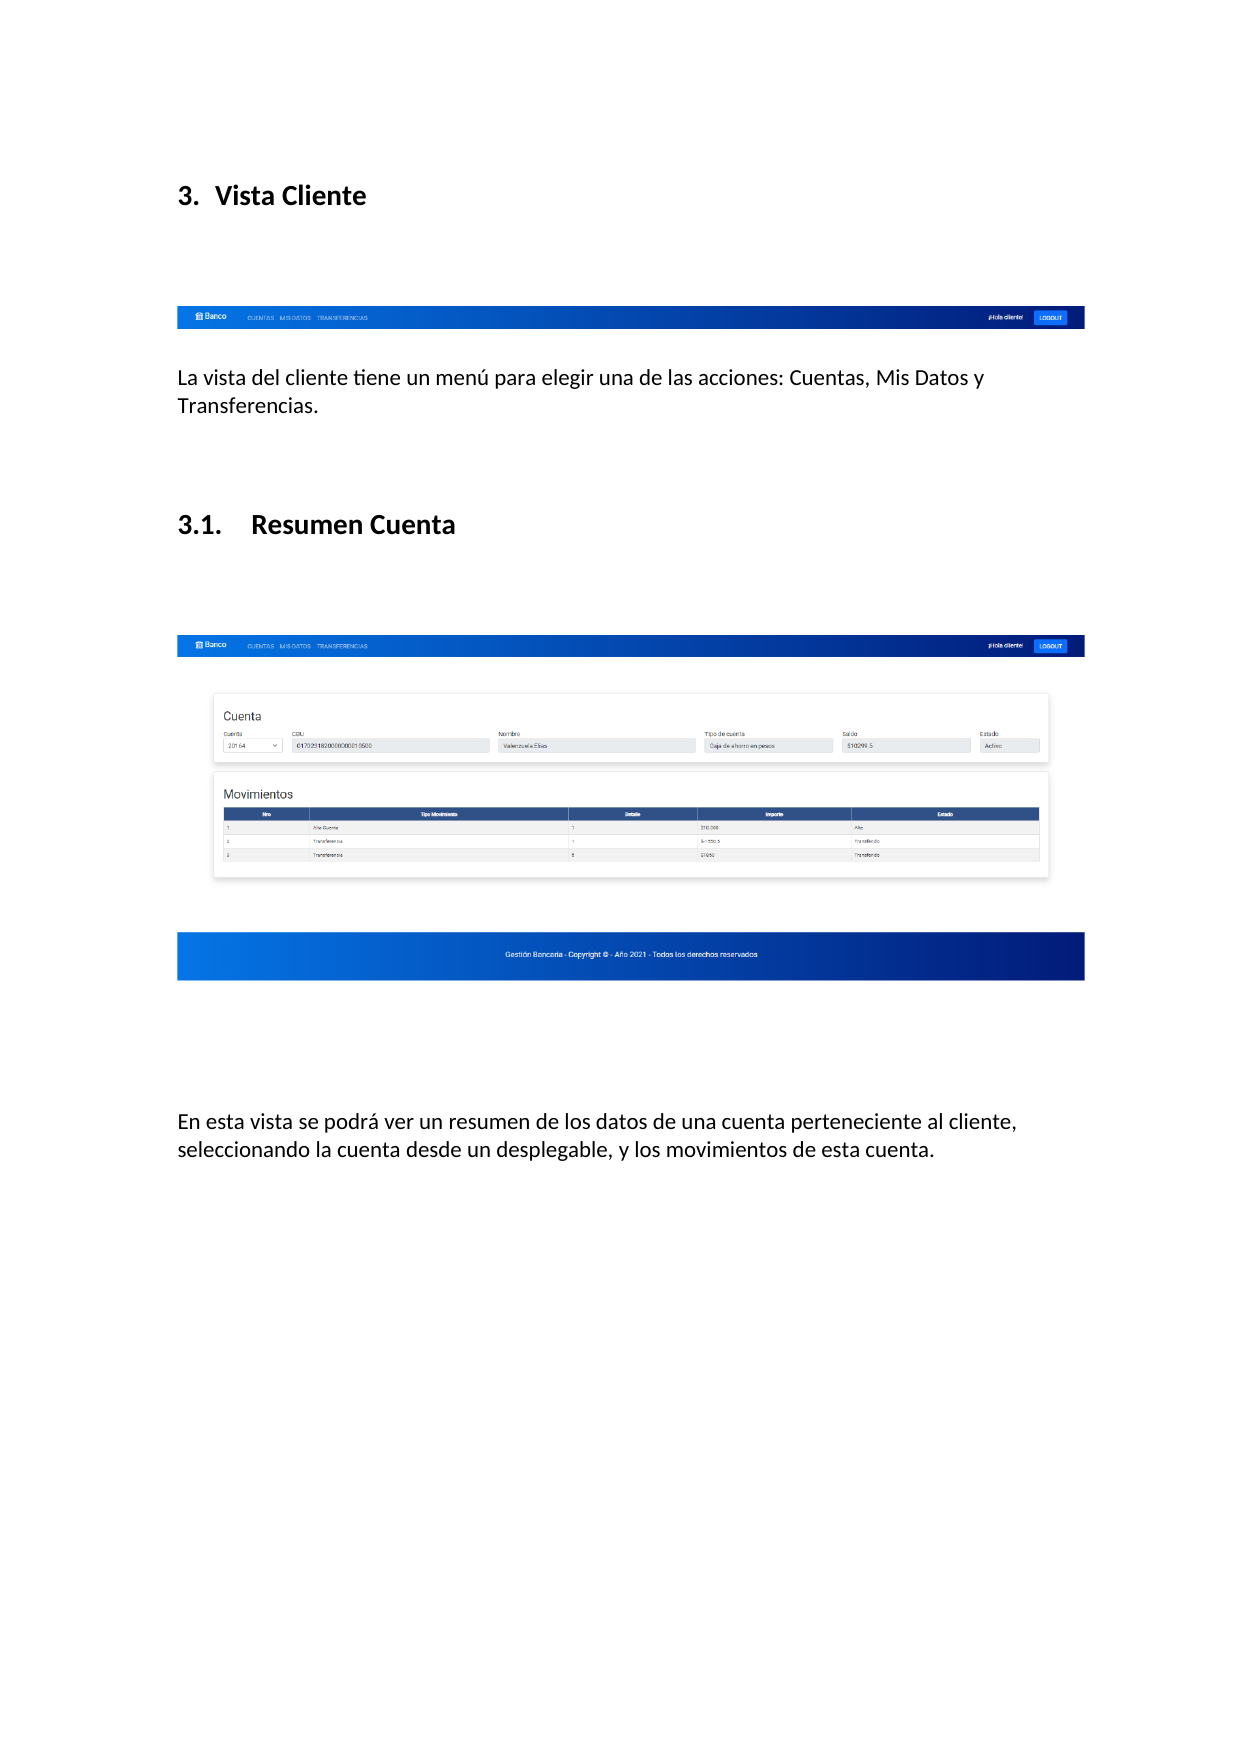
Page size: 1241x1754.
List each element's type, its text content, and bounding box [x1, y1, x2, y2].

text La vista del cliente tiene un menú para elegir una de las acciones: Cuentas, Mis Datos y Transferencias. [177, 363, 1063, 419]
list Vista Cliente [177, 177, 1063, 212]
text En esta vista se podrá ver un resumen de los datos de una cuenta perteneciente al cliente, seleccionando la cuenta desde un desplegable, y los movimientos de esta cuenta. [177, 1107, 1063, 1163]
picture [177, 306, 1085, 329]
list Resumen Cuenta [177, 506, 1063, 542]
picture [177, 635, 1085, 1078]
